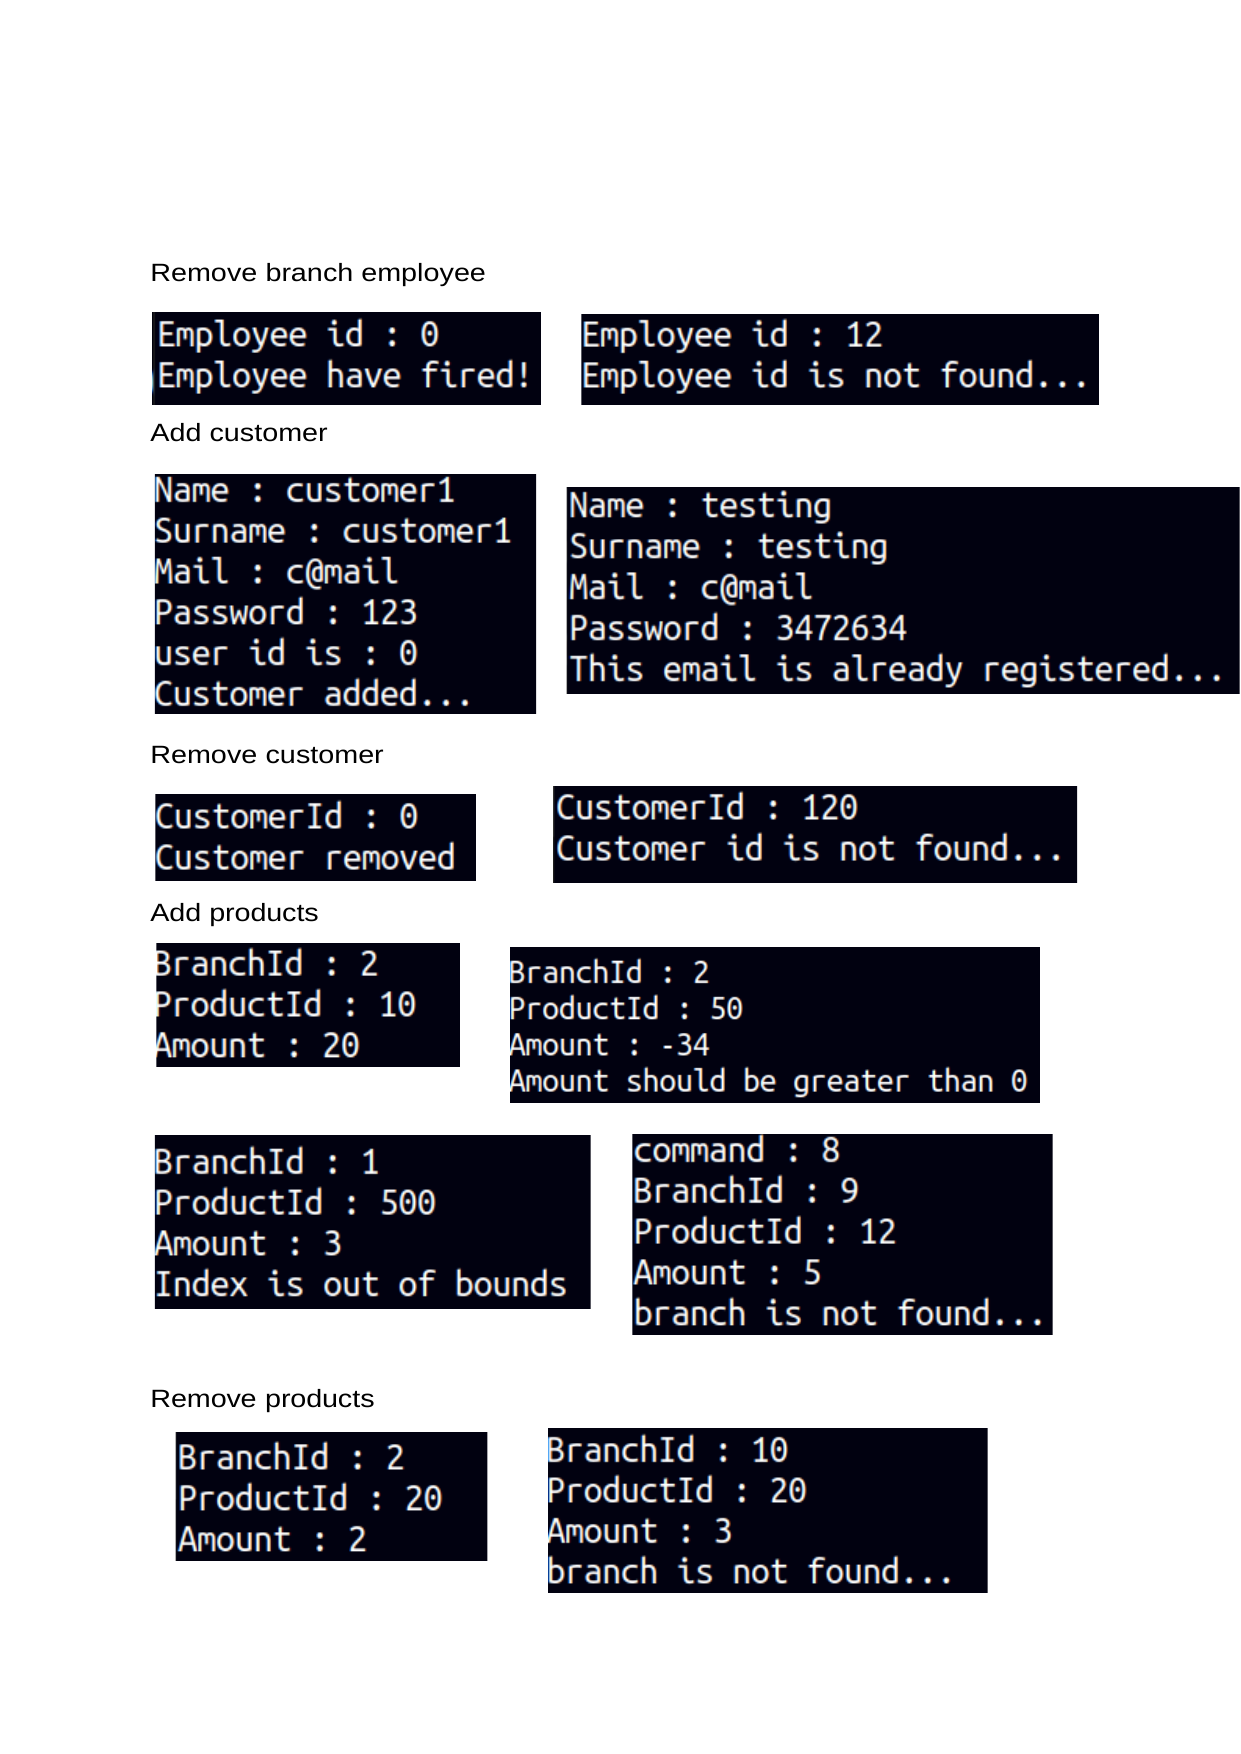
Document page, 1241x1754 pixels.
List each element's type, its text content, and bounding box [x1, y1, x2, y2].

picture [581, 314, 1099, 405]
text Remove branch employee [150, 258, 1240, 287]
picture [566, 487, 1240, 694]
text Remove products [150, 1384, 1240, 1412]
picture [553, 786, 1078, 883]
picture [510, 947, 1040, 1103]
picture [156, 943, 460, 1067]
picture [548, 1428, 988, 1593]
picture [154, 1135, 591, 1309]
picture [154, 474, 537, 714]
picture [152, 312, 541, 405]
picture [175, 1432, 488, 1561]
picture [632, 1134, 1053, 1335]
text Remove customer [150, 740, 1240, 769]
picture [155, 794, 476, 881]
